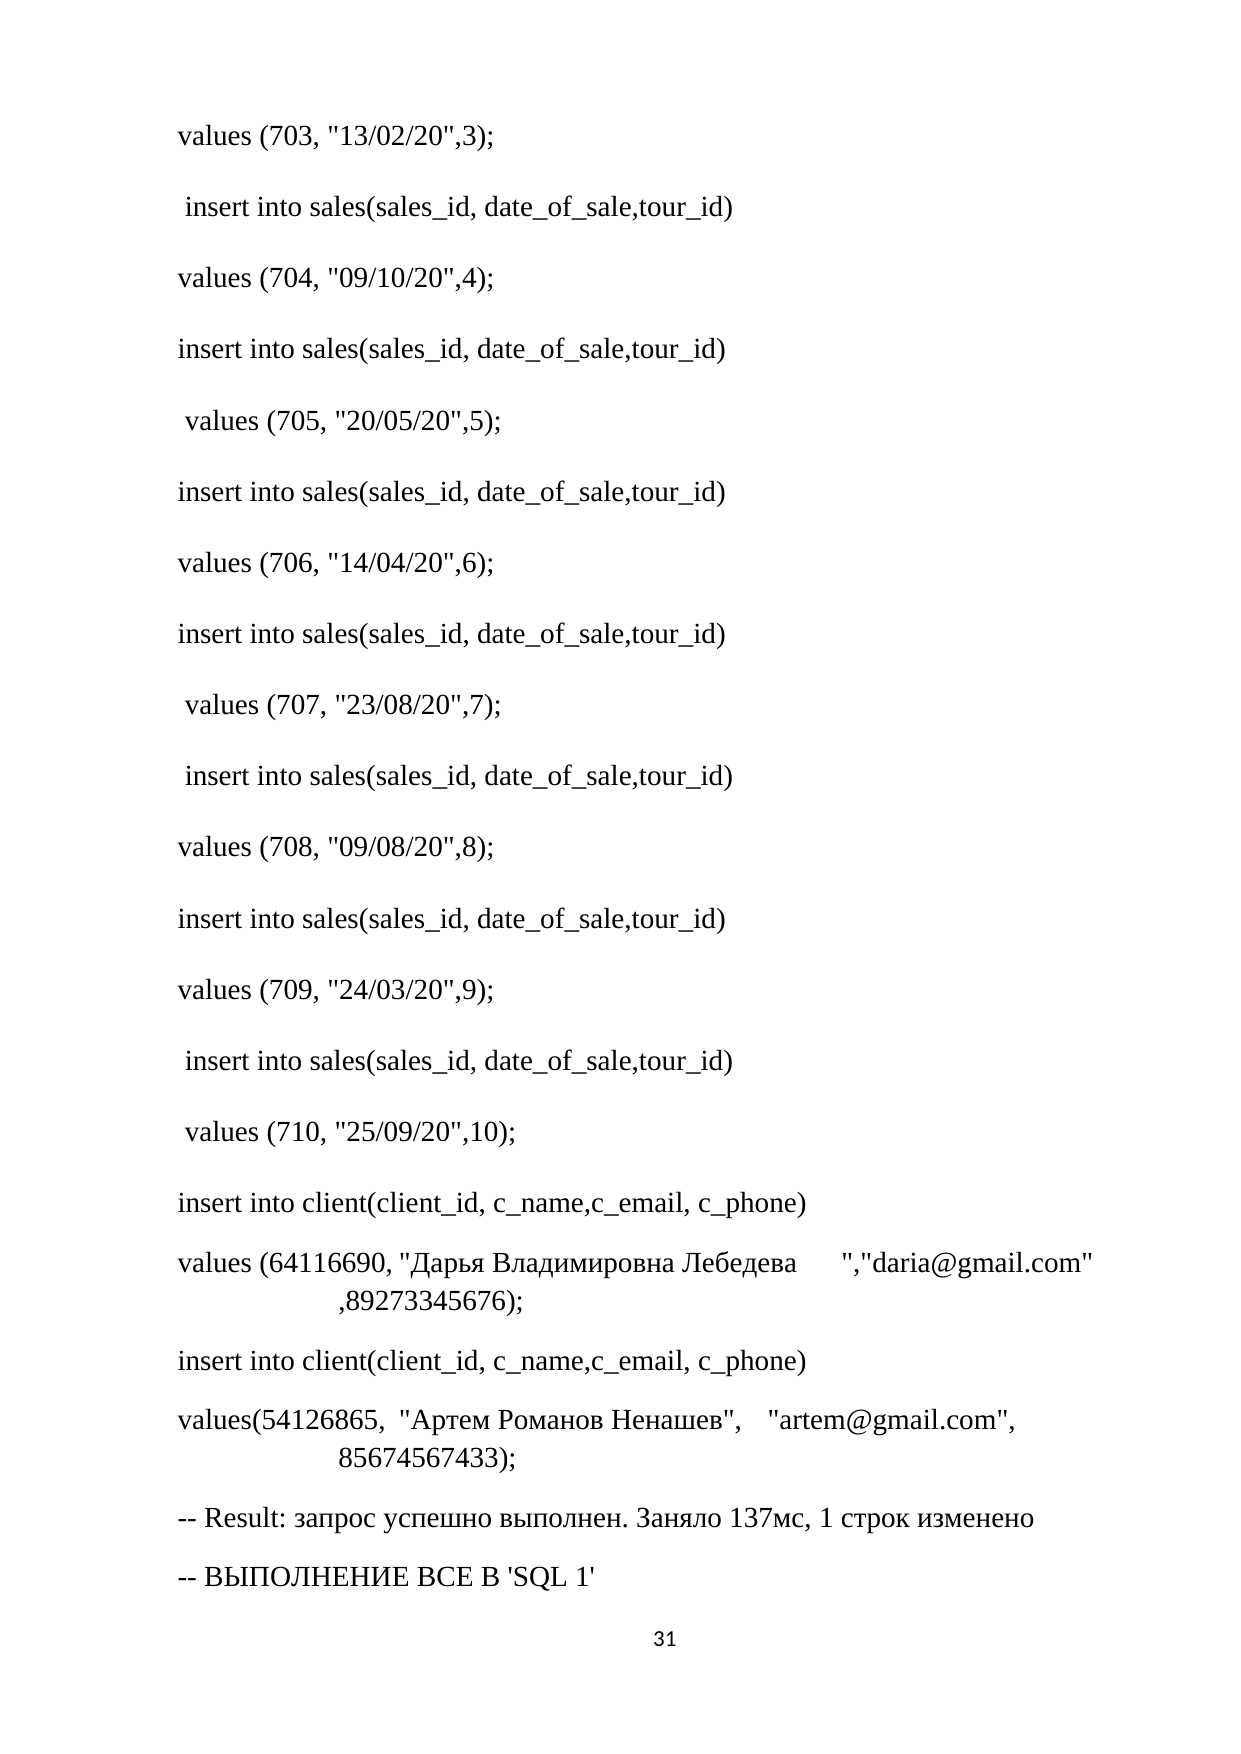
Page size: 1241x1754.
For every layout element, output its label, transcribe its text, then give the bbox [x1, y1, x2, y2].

text insert into sales(sales_id, date_of_sale,tour_id) [177, 1043, 1152, 1077]
text insert into client(client_id, c_name,c_email, c_phone) [177, 1185, 1152, 1219]
text insert into sales(sales_id, date_of_sale,tour_id) [177, 758, 1152, 792]
text insert into sales(sales_id, date_of_sale,tour_id) [177, 474, 1152, 507]
text -- Result: запрос успешно выполнен. Заняло 137мс, 1 строк изменено [177, 1500, 1152, 1533]
text values (64116690, "Дарья Владимировна Лебедева ","daria@gmail.com" ,89273345676); [177, 1245, 1152, 1317]
text values (705, "20/05/20",5); [177, 403, 1152, 436]
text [177, 189, 1152, 223]
text insert into sales(sales_id, date_of_sale,tour_id) [177, 901, 1152, 934]
text values (704, "09/10/20",4); [177, 260, 1152, 294]
text values (710, "25/09/20",10); [177, 1114, 1152, 1148]
text values (703, "13/02/20",3); [177, 118, 1152, 152]
text values (706, "14/04/20",6); [177, 545, 1152, 578]
text -- ВЫПОЛНЕНИЕ ВСЕ В 'SQL 1' [177, 1559, 1152, 1593]
text insert into sales(sales_id, date_of_sale,tour_id) [177, 616, 1152, 650]
text insert into client(client_id, c_name,c_email, c_phone) [177, 1343, 1152, 1376]
text values(54126865, "Артем Романов Ненашев", "artem@gmail.com", 85674567433); [177, 1402, 1152, 1474]
text values (709, "24/03/20",9); [177, 972, 1152, 1005]
text values (707, "23/08/20",7); [177, 687, 1152, 721]
text values (708, "09/08/20",8); [177, 829, 1152, 863]
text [177, 332, 1152, 365]
